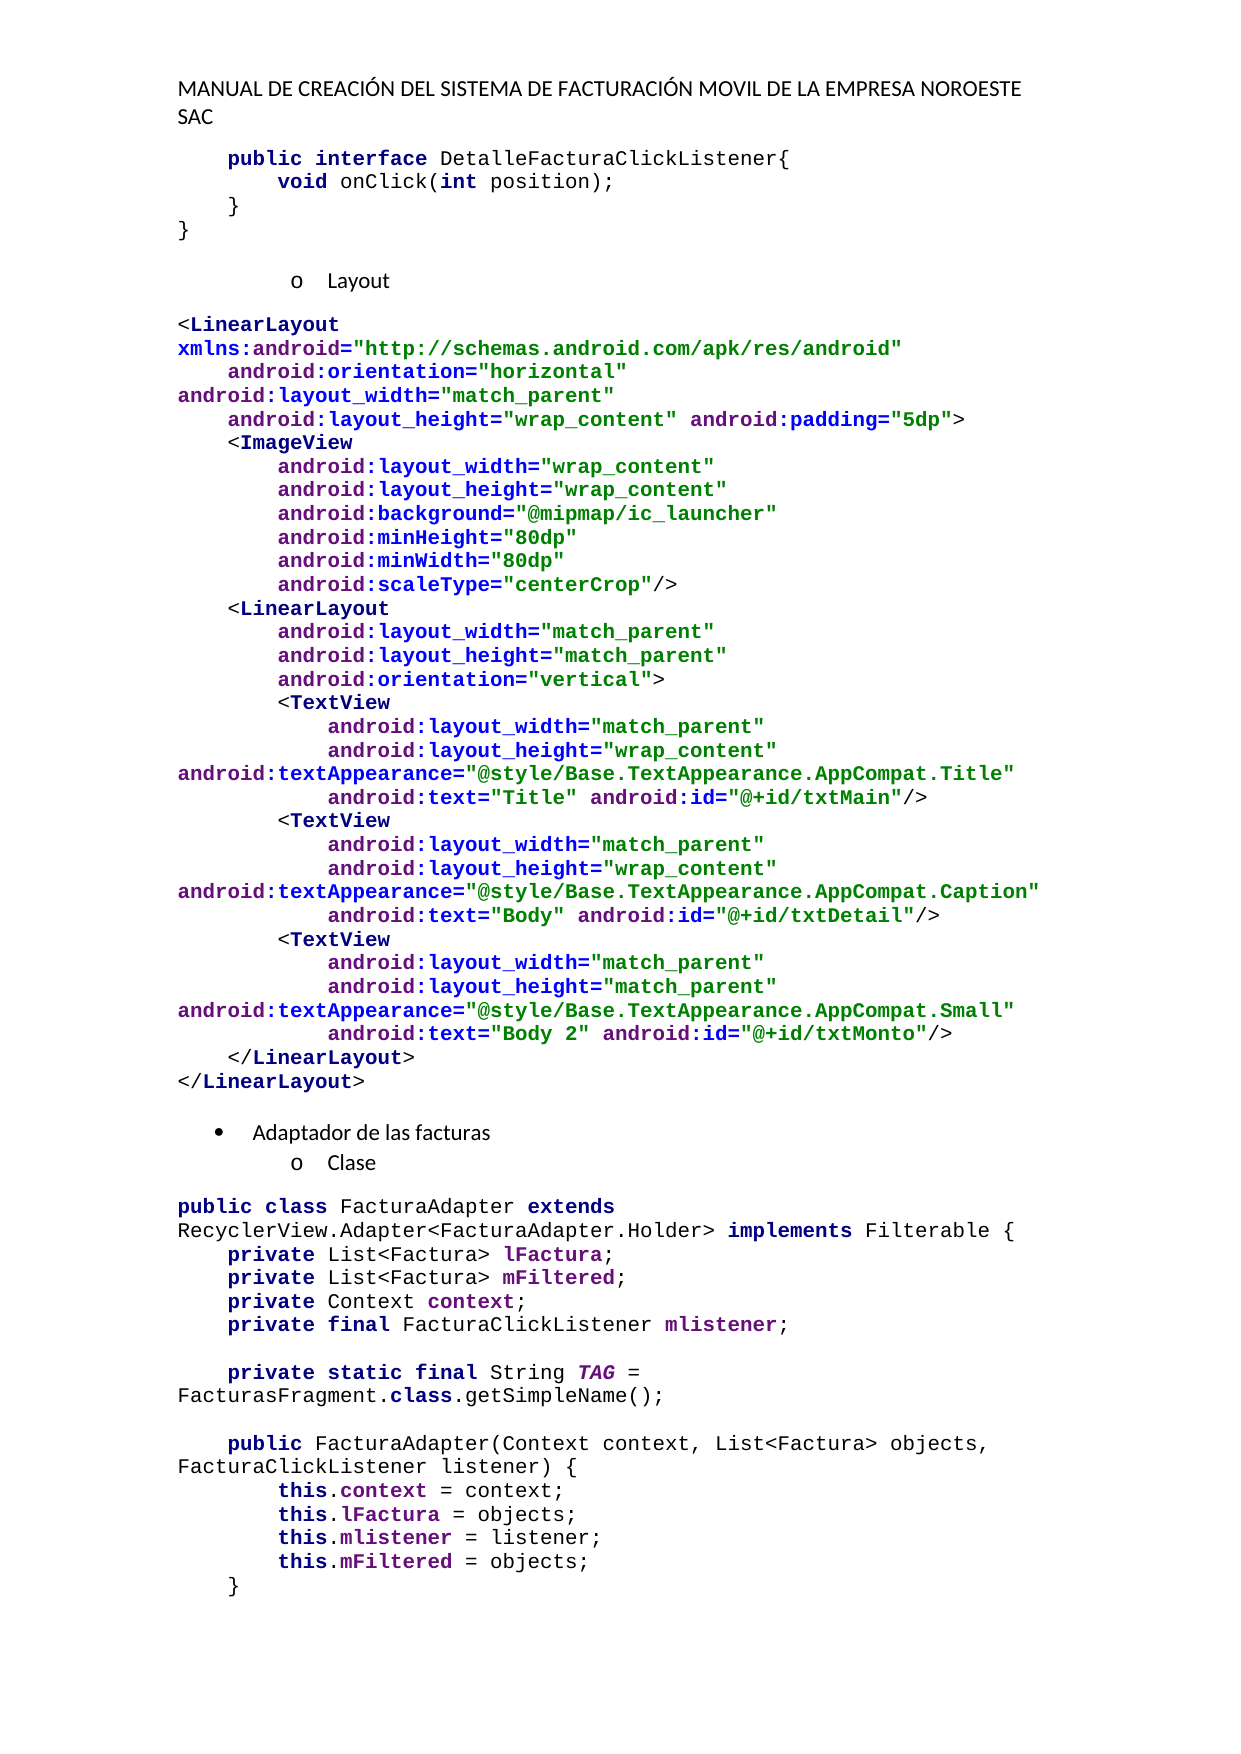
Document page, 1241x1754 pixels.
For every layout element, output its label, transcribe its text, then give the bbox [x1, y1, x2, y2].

list Adaptador de las facturas [215, 1118, 1063, 1146]
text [177, 1196, 1063, 1598]
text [177, 148, 1063, 242]
list Clase [290, 1148, 1063, 1177]
text <LinearLayout xmlns:android="http://schemas.android.com/apk/res/android" android:orientation="horizontal" android:layout_width="match_parent" android:layout_height="wrap_content" android:padding="5dp"> <ImageView android:layout_width="wrap_content" android:layout_height="wrap_content" android:background="@mipmap/ic_launcher" android:minHeight="80dp" android:minWidth="80dp" android:scaleType="centerCrop"/> <LinearLayout android:layout_width="match_parent" android:layout_height="match_parent" android:orientation="vertical"> <TextView android:layout_width="match_parent" android:layout_height="wrap_content" android:textAppearance="@style/Base.TextAppearance.AppCompat.Title" android:text="Title" android:id="@+id/txtMain"/> <TextView android:layout_width="match_parent" android:layout_height="wrap_content" android:textAppearance="@style/Base.TextAppearance.AppCompat.Caption" android:text="Body" android:id="@+id/txtDetail"/> <TextView android:layout_width="match_parent" android:layout_height="match_parent" android:textAppearance="@style/Base.TextAppearance.AppCompat.Small" android:text="Body 2" android:id="@+id/txtMonto"/> </LinearLayout> </LinearLayout> [177, 314, 1063, 1094]
list Layout [290, 266, 1063, 295]
